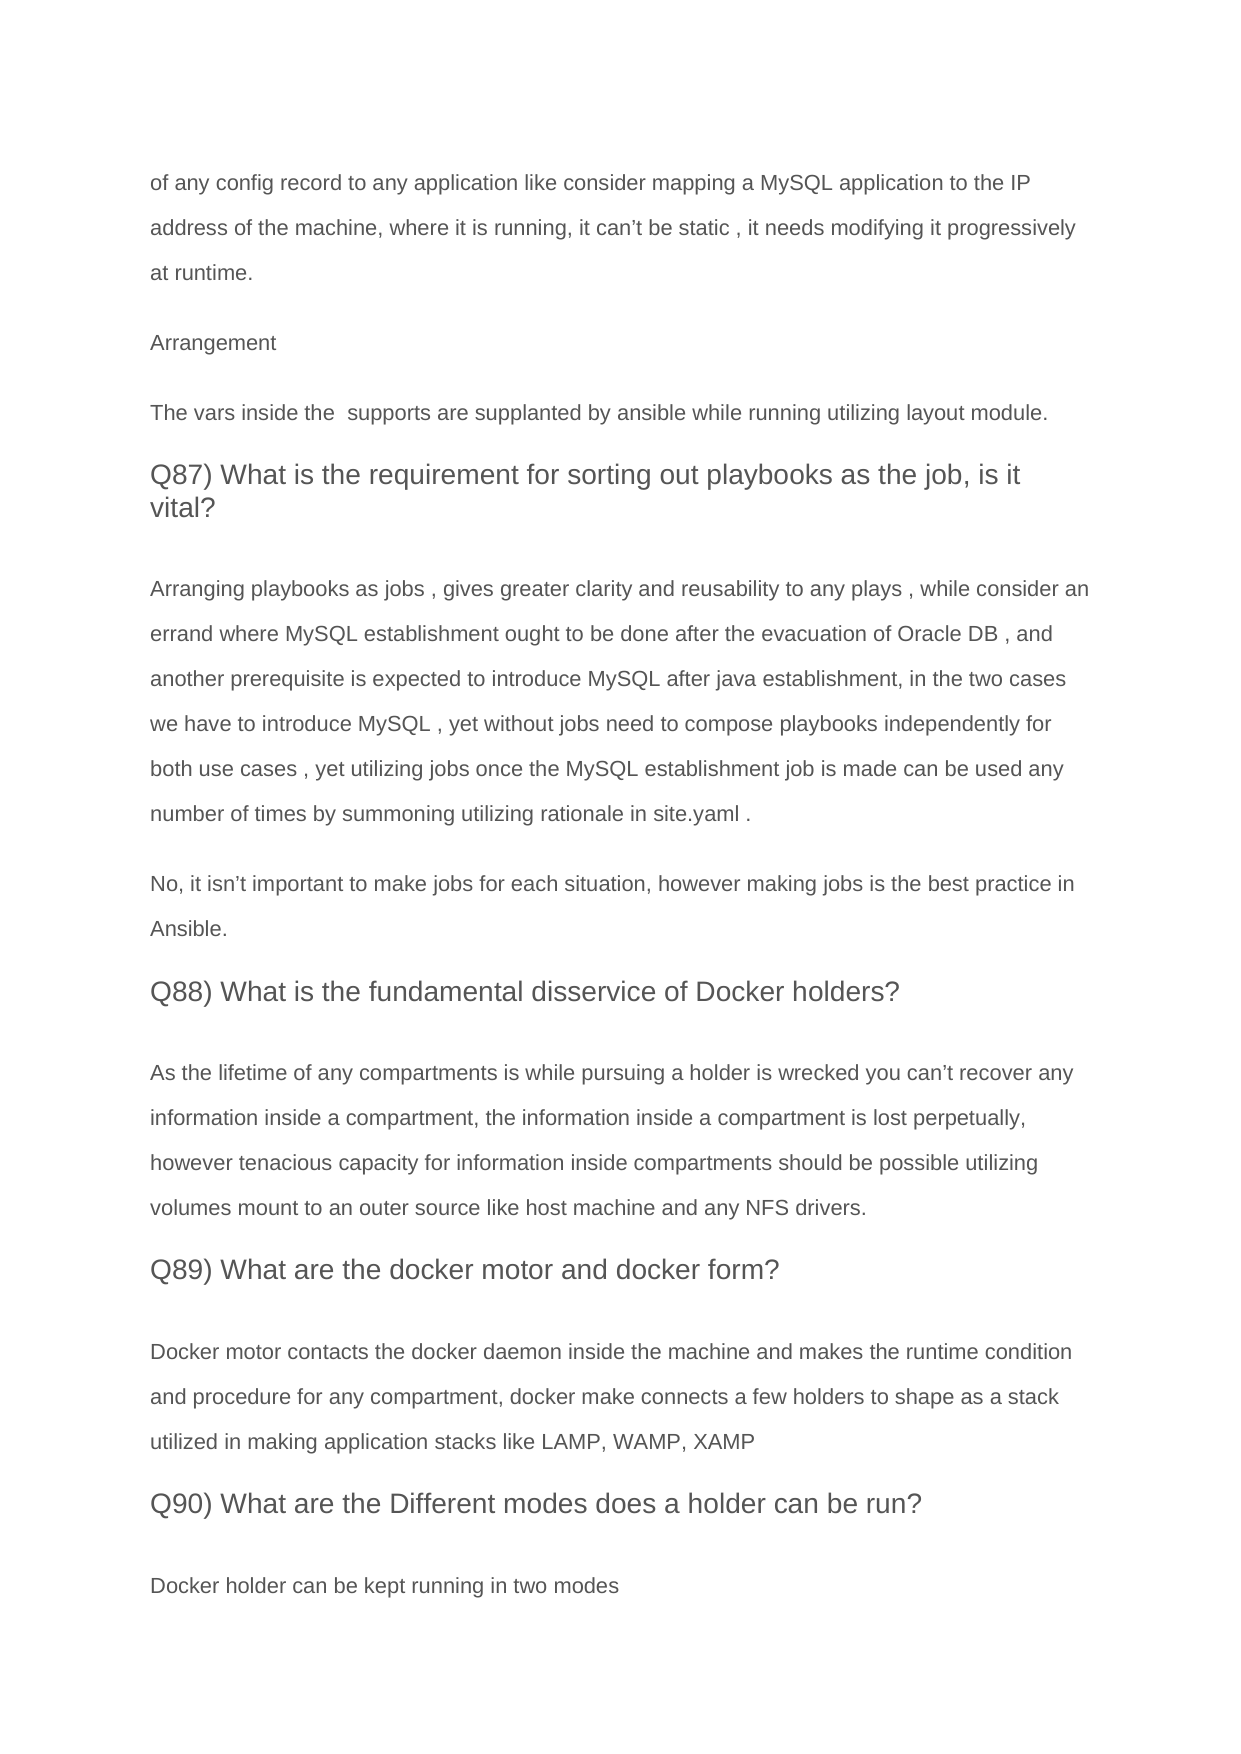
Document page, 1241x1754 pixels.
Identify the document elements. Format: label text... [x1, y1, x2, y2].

text As the lifetime of any compartments is while pursuing a holder is wrecked you can’t recover any information inside a compartment, the information inside a compartment is lost perpetually, however tenacious capacity for information inside compartments should be possible utilizing volumes mount to an outer source like host machine and any NFS drivers. [150, 1040, 1090, 1220]
text Q89) What are the docker motor and docker form? [150, 1253, 1090, 1286]
text No, it isn’t important to make jobs for each situation, however making jobs is the best practice in Ansible. [150, 851, 1090, 941]
text Docker motor contacts the docker daemon inside the machine and makes the runtime condition and procedure for any compartment, docker make connects a few holders to shape as a stack utilized in making application stacks like LAMP, WAMP, XAMP [150, 1319, 1090, 1454]
text Q88) What is the fundamental disservice of Docker holders? [150, 974, 1090, 1007]
text Docker holder can be kept running in two modes [150, 1553, 1090, 1598]
text Arranging playbooks as jobs , gives greater clarity and reusability to any plays , while consider an errand where MySQL establishment ought to be done after the evacuation of Oracle DB , and another prerequisite is expected to introduce MySQL after java establishment, in the two cases we have to introduce MySQL , yet without jobs need to compose playbooks independently for both use cases , yet utilizing jobs once the MySQL establishment job is made can be used any number of times by summoning utilizing rationale in site.yaml . [150, 556, 1090, 826]
text Q90) What are the Different modes does a holder can be run? [150, 1487, 1090, 1519]
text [150, 150, 1090, 285]
text Q87) What is the requirement for sorting out playbooks as the job, is it vital? [150, 458, 1090, 523]
text The vars inside the supports are supplanted by ansible while running utilizing layout module. [150, 380, 1090, 425]
text Arrangement [150, 310, 1090, 355]
